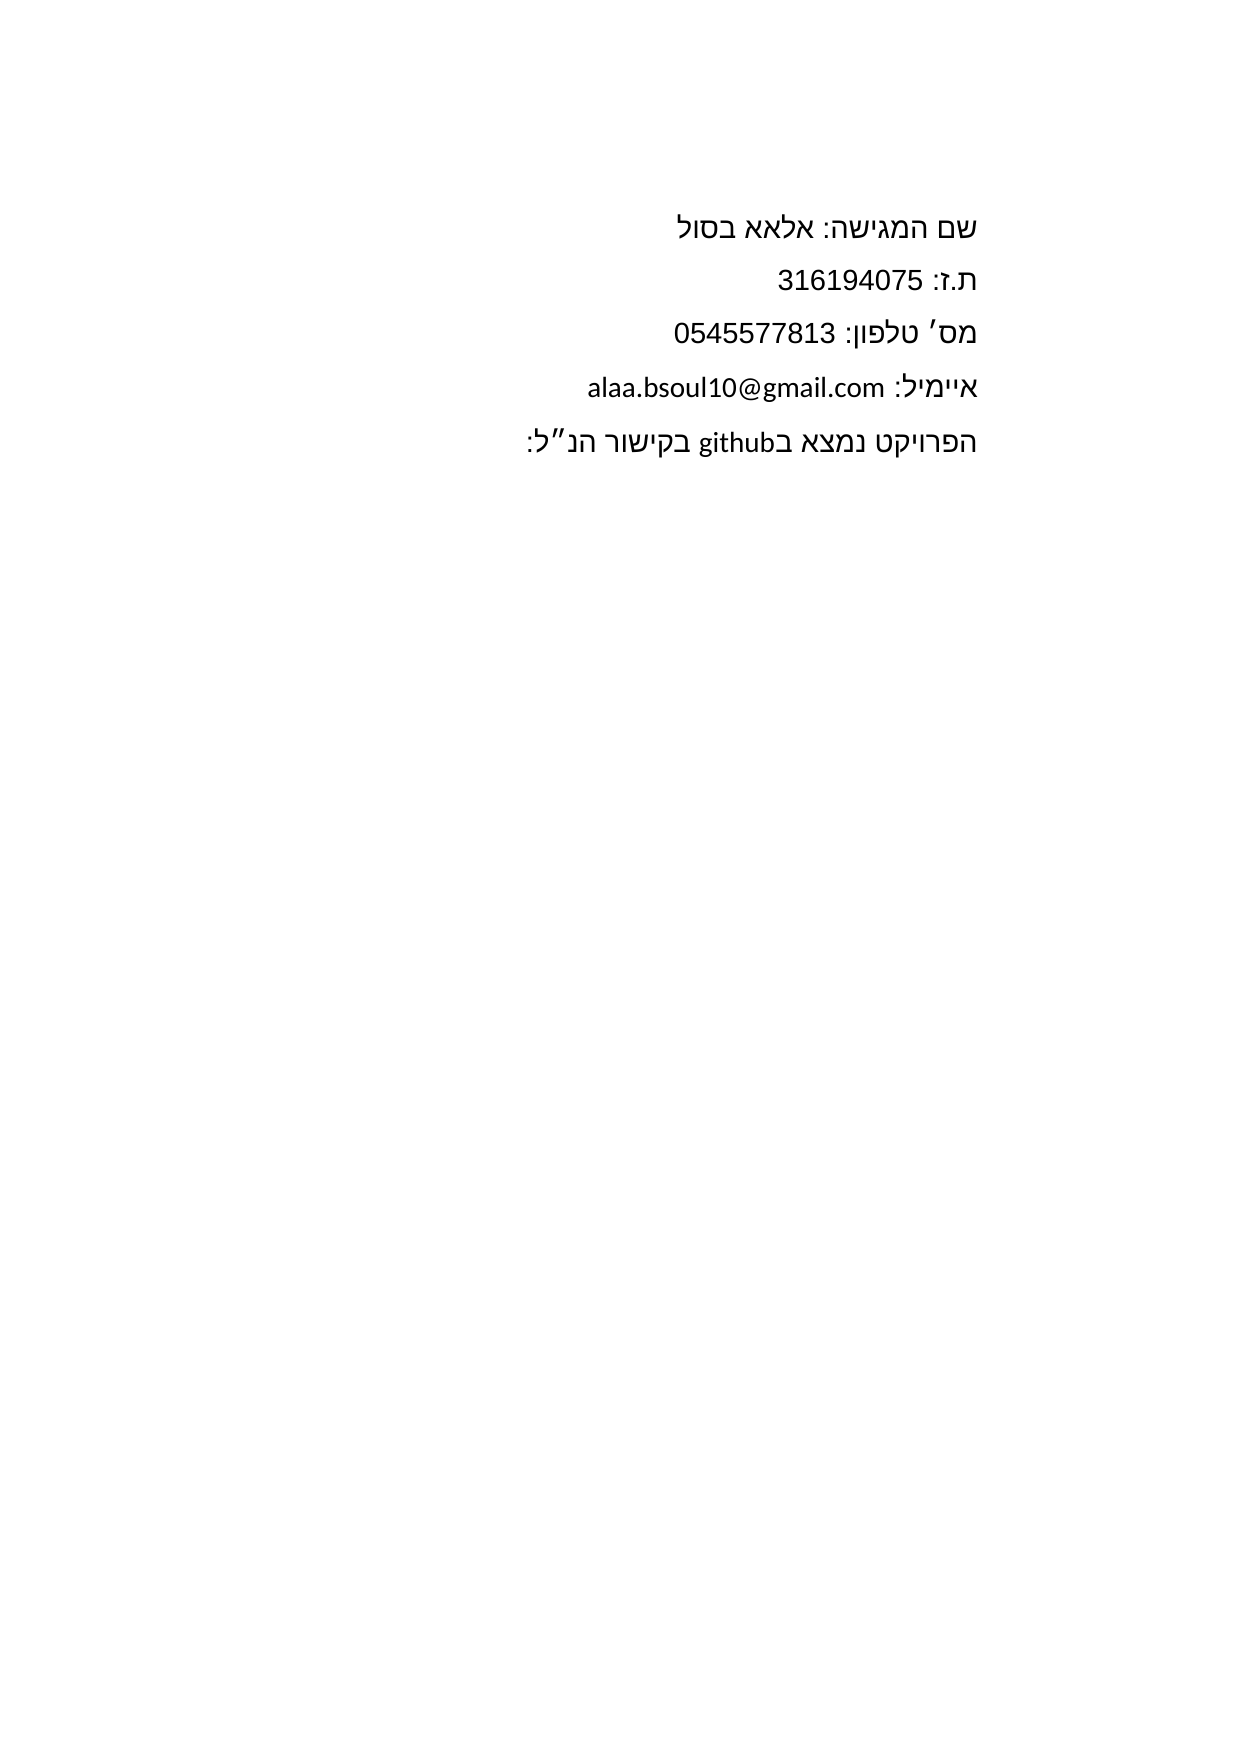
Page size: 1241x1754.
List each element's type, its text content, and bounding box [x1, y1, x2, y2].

text מס׳ טלפון: 0545577813 [187, 316, 1053, 350]
text ת.ז: 316194075 [187, 263, 1053, 297]
text איימיל: alaa.bsoul10@gmail.com [187, 369, 1053, 405]
text שם המגישה: אלאא בסול [187, 211, 1053, 244]
text הפרויקט נמצא בgithub בקישור הנ״ל: [187, 424, 1053, 460]
